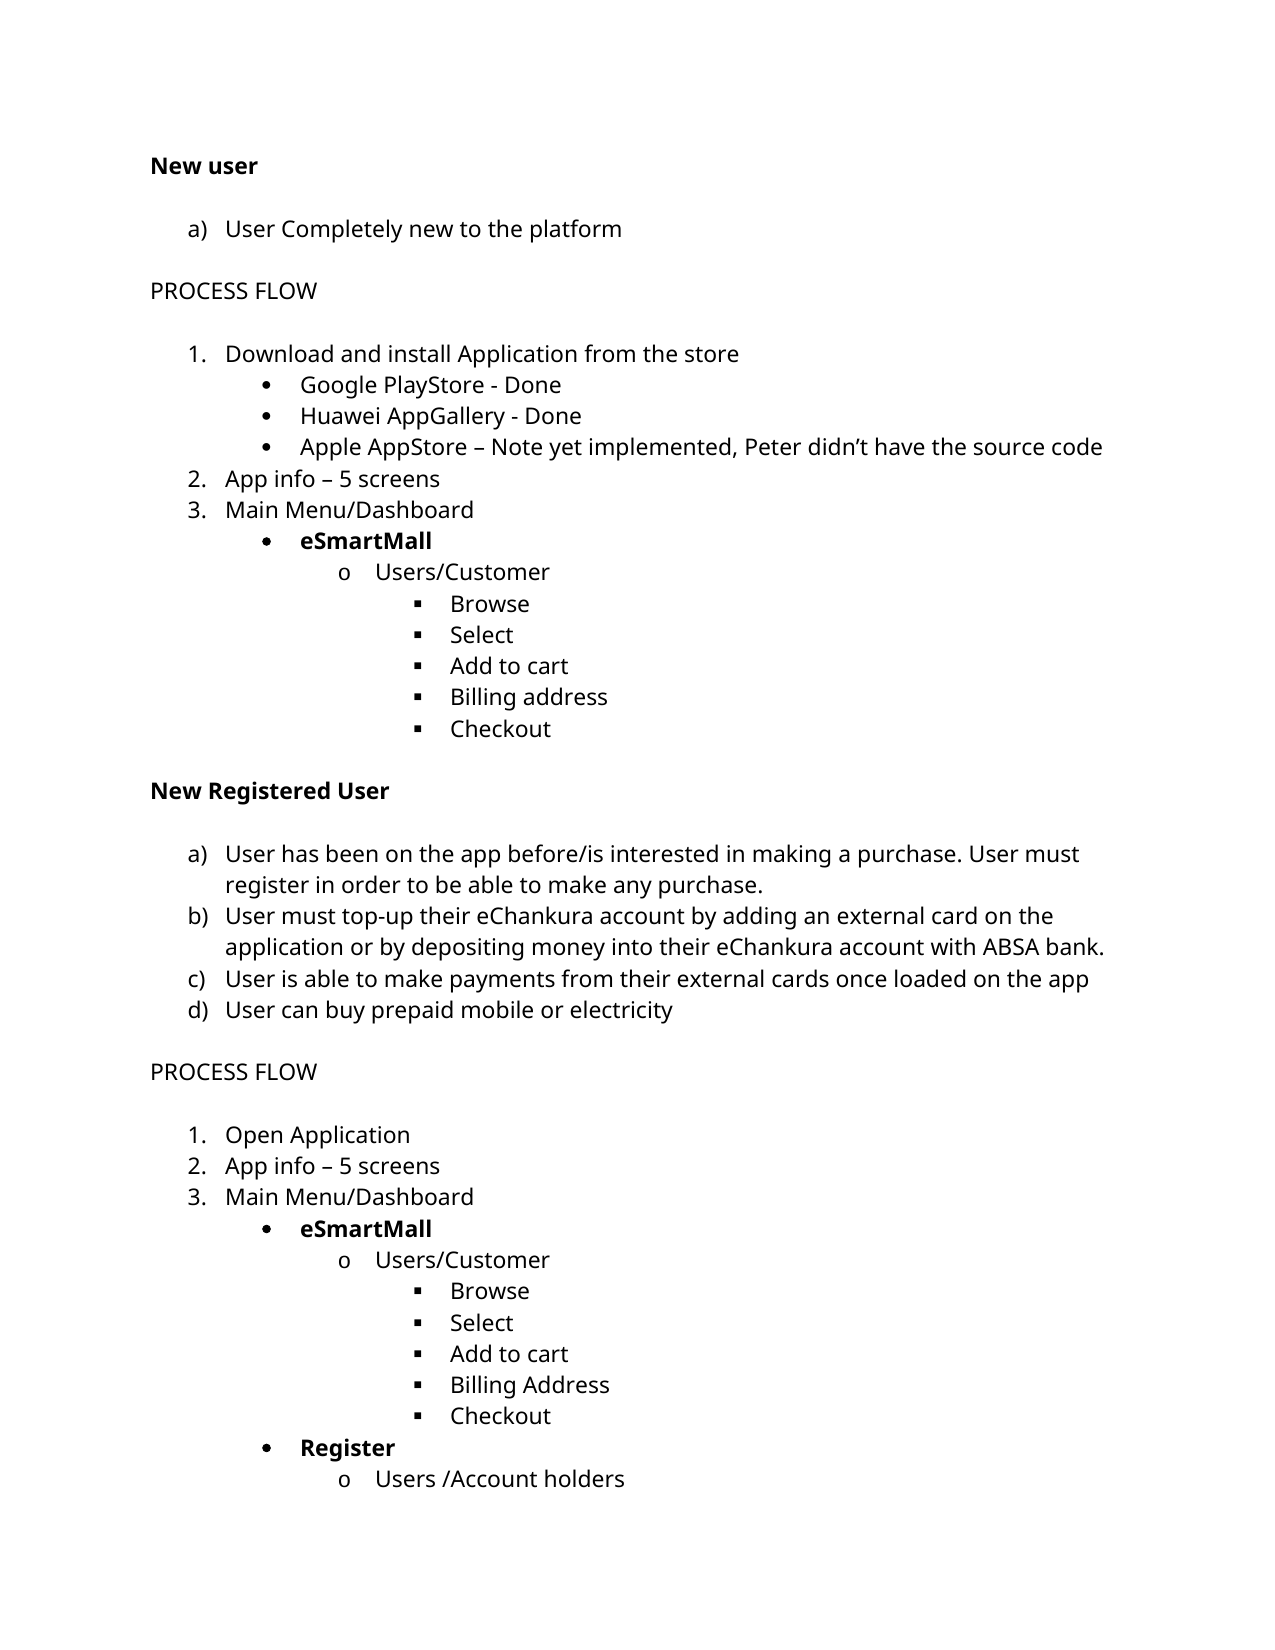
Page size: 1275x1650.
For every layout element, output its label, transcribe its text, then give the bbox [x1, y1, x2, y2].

list User is able to make payments from their external cards once loaded on the app [187, 963, 1125, 994]
list Checkout [412, 713, 1125, 744]
list Google PlayStore - Done [262, 369, 1125, 400]
list Checkout [412, 1400, 1125, 1431]
list App info – 5 screens [187, 1150, 1125, 1181]
list Users/Customer [337, 556, 1125, 588]
list Select [412, 619, 1125, 650]
list Register [262, 1431, 1125, 1463]
list Billing Address [412, 1369, 1125, 1400]
list Apple AppStore – Note yet implemented, Peter didn’t have the source code [262, 431, 1125, 462]
list Users /Account holders [337, 1463, 1125, 1494]
text New Registered User [150, 775, 1125, 806]
list User must top-up their eChankura account by adding an external card on the application or by depositing money into their eChankura account with ABSA bank. [187, 900, 1125, 963]
list Browse [412, 1275, 1125, 1306]
text PROCESS FLOW [150, 275, 1125, 306]
list Users/Customer [337, 1244, 1125, 1275]
list User can buy prepaid mobile or electricity [187, 994, 1125, 1025]
list App info – 5 screens [187, 462, 1125, 494]
list eSmartMall [262, 525, 1125, 556]
text New user [150, 150, 1125, 181]
list Huawei AppGallery - Done [262, 400, 1125, 431]
list Billing address [412, 681, 1125, 713]
list User Completely new to the platform [187, 212, 1125, 244]
list Main Menu/Dashboard [187, 1181, 1125, 1213]
list User has been on the app before/is interested in making a purchase. User must register in order to be able to make any purchase. [187, 838, 1125, 900]
list eSmartMall [262, 1213, 1125, 1244]
list Select [412, 1306, 1125, 1338]
list Add to cart [412, 1338, 1125, 1369]
text PROCESS FLOW [150, 1056, 1125, 1088]
list Open Application [187, 1119, 1125, 1150]
list Add to cart [412, 650, 1125, 681]
list Main Menu/Dashboard [187, 494, 1125, 525]
list Browse [412, 588, 1125, 619]
list Download and install Application from the store [187, 337, 1125, 369]
